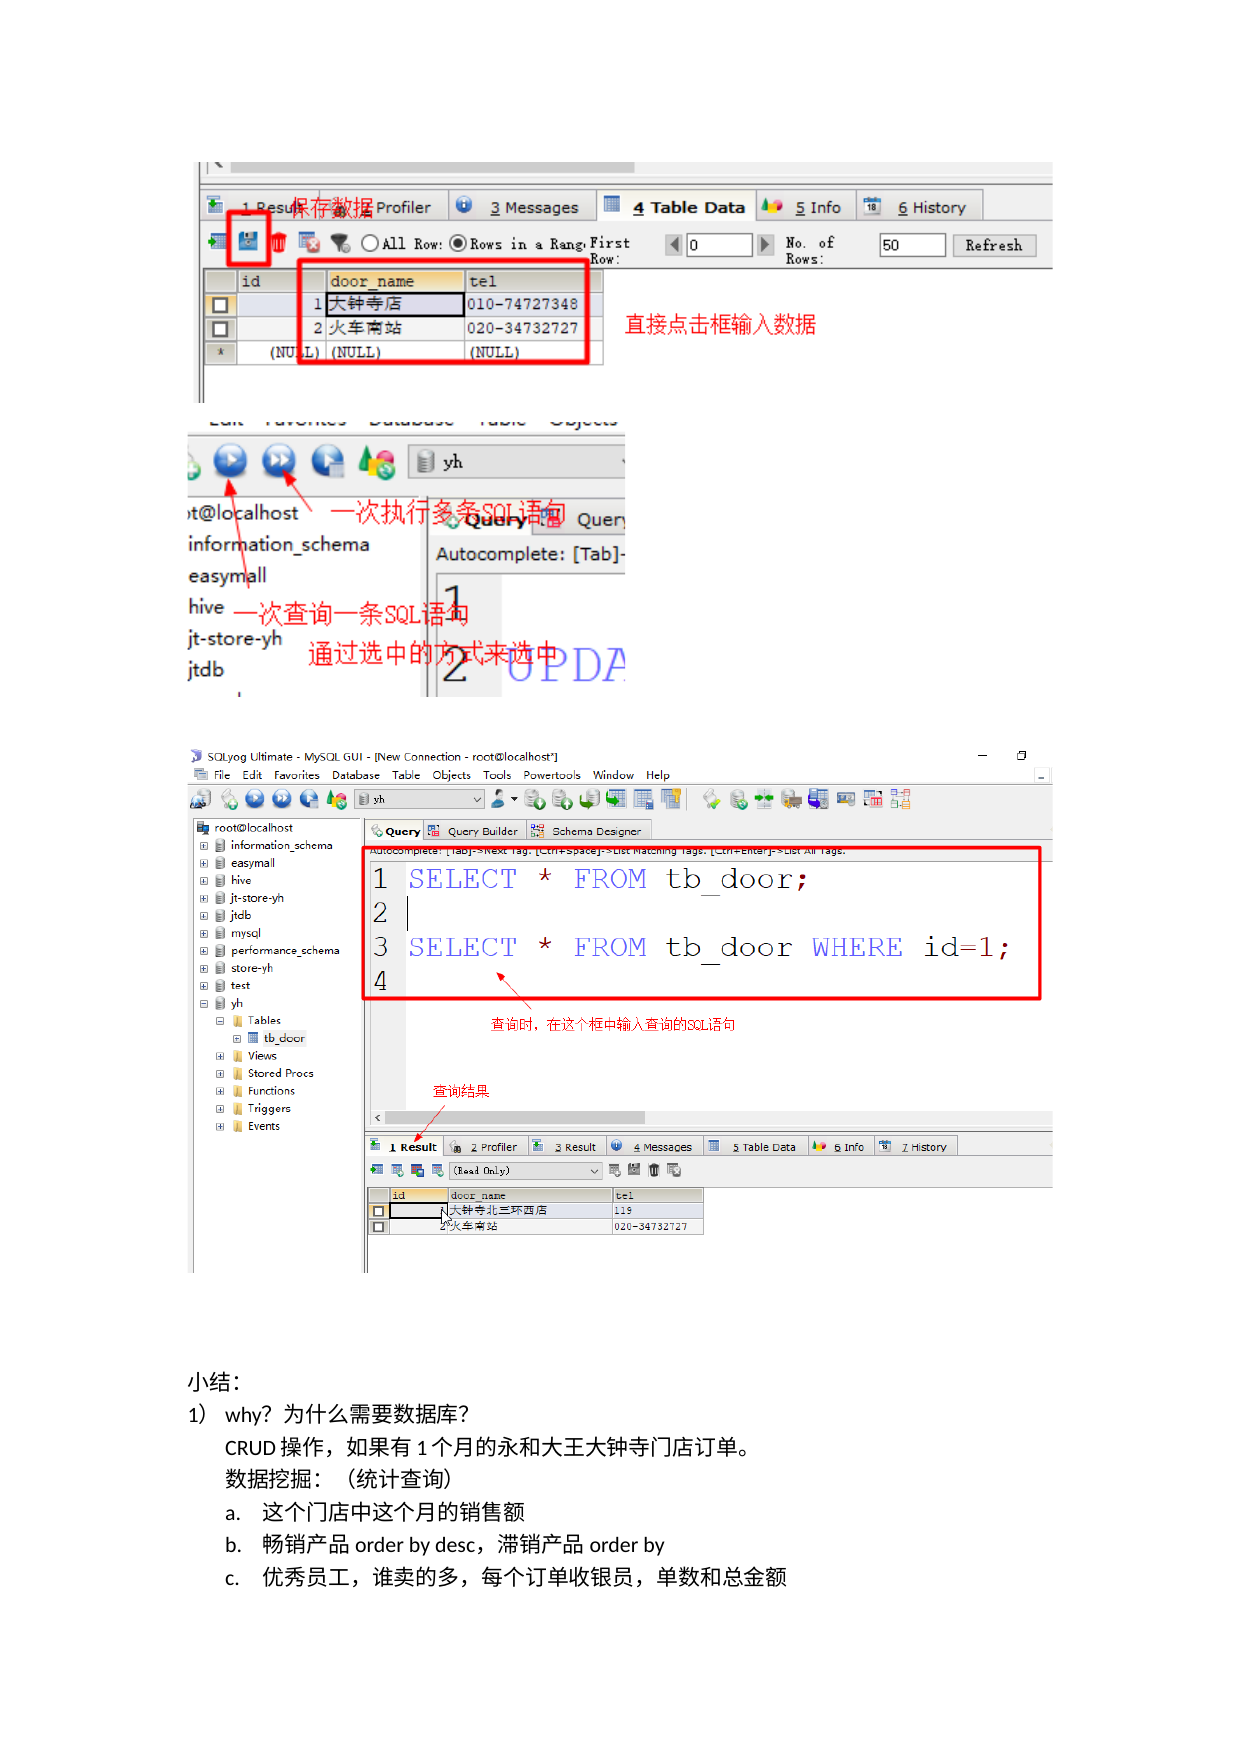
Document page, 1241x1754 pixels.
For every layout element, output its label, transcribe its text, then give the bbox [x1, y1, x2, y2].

list CRUD操作，如果有1个月的永和大王大钟寺门店订单。 [225, 1429, 1053, 1462]
picture [187, 422, 625, 697]
list 这个门店中这个月的销售额 [225, 1494, 1053, 1527]
list 畅销产品 order by desc，滞销产品 order by [225, 1527, 1053, 1559]
picture [187, 747, 1053, 1273]
list 数据挖掘：（统计查询） [225, 1462, 1053, 1494]
text 小结： [187, 1364, 1053, 1397]
list why？为什么需要数据库？ [187, 1397, 1053, 1429]
picture [187, 162, 1053, 403]
list 优秀员工，谁卖的多，每个订单收银员，单数和总金额 [225, 1559, 1053, 1592]
